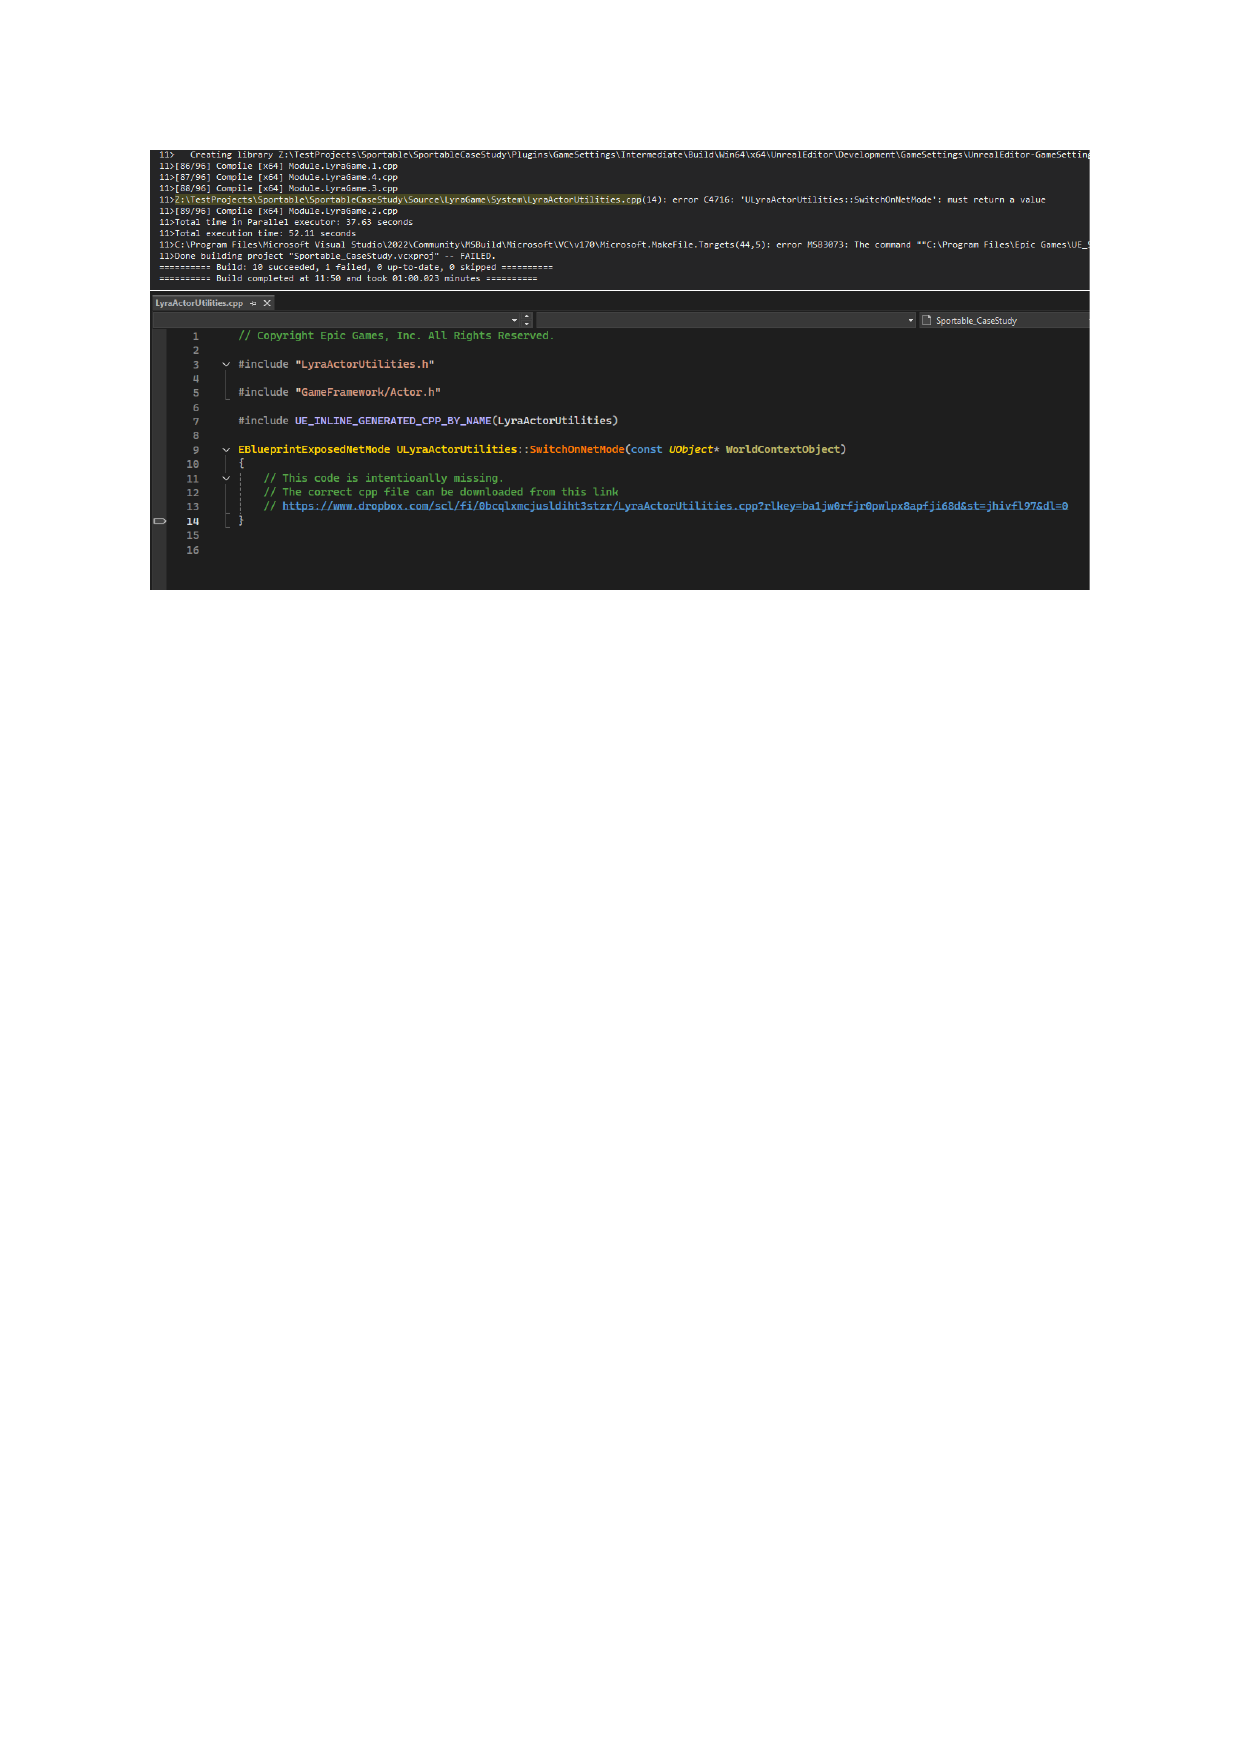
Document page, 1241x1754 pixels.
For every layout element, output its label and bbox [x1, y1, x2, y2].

picture [150, 150, 1090, 290]
picture [150, 291, 1090, 590]
